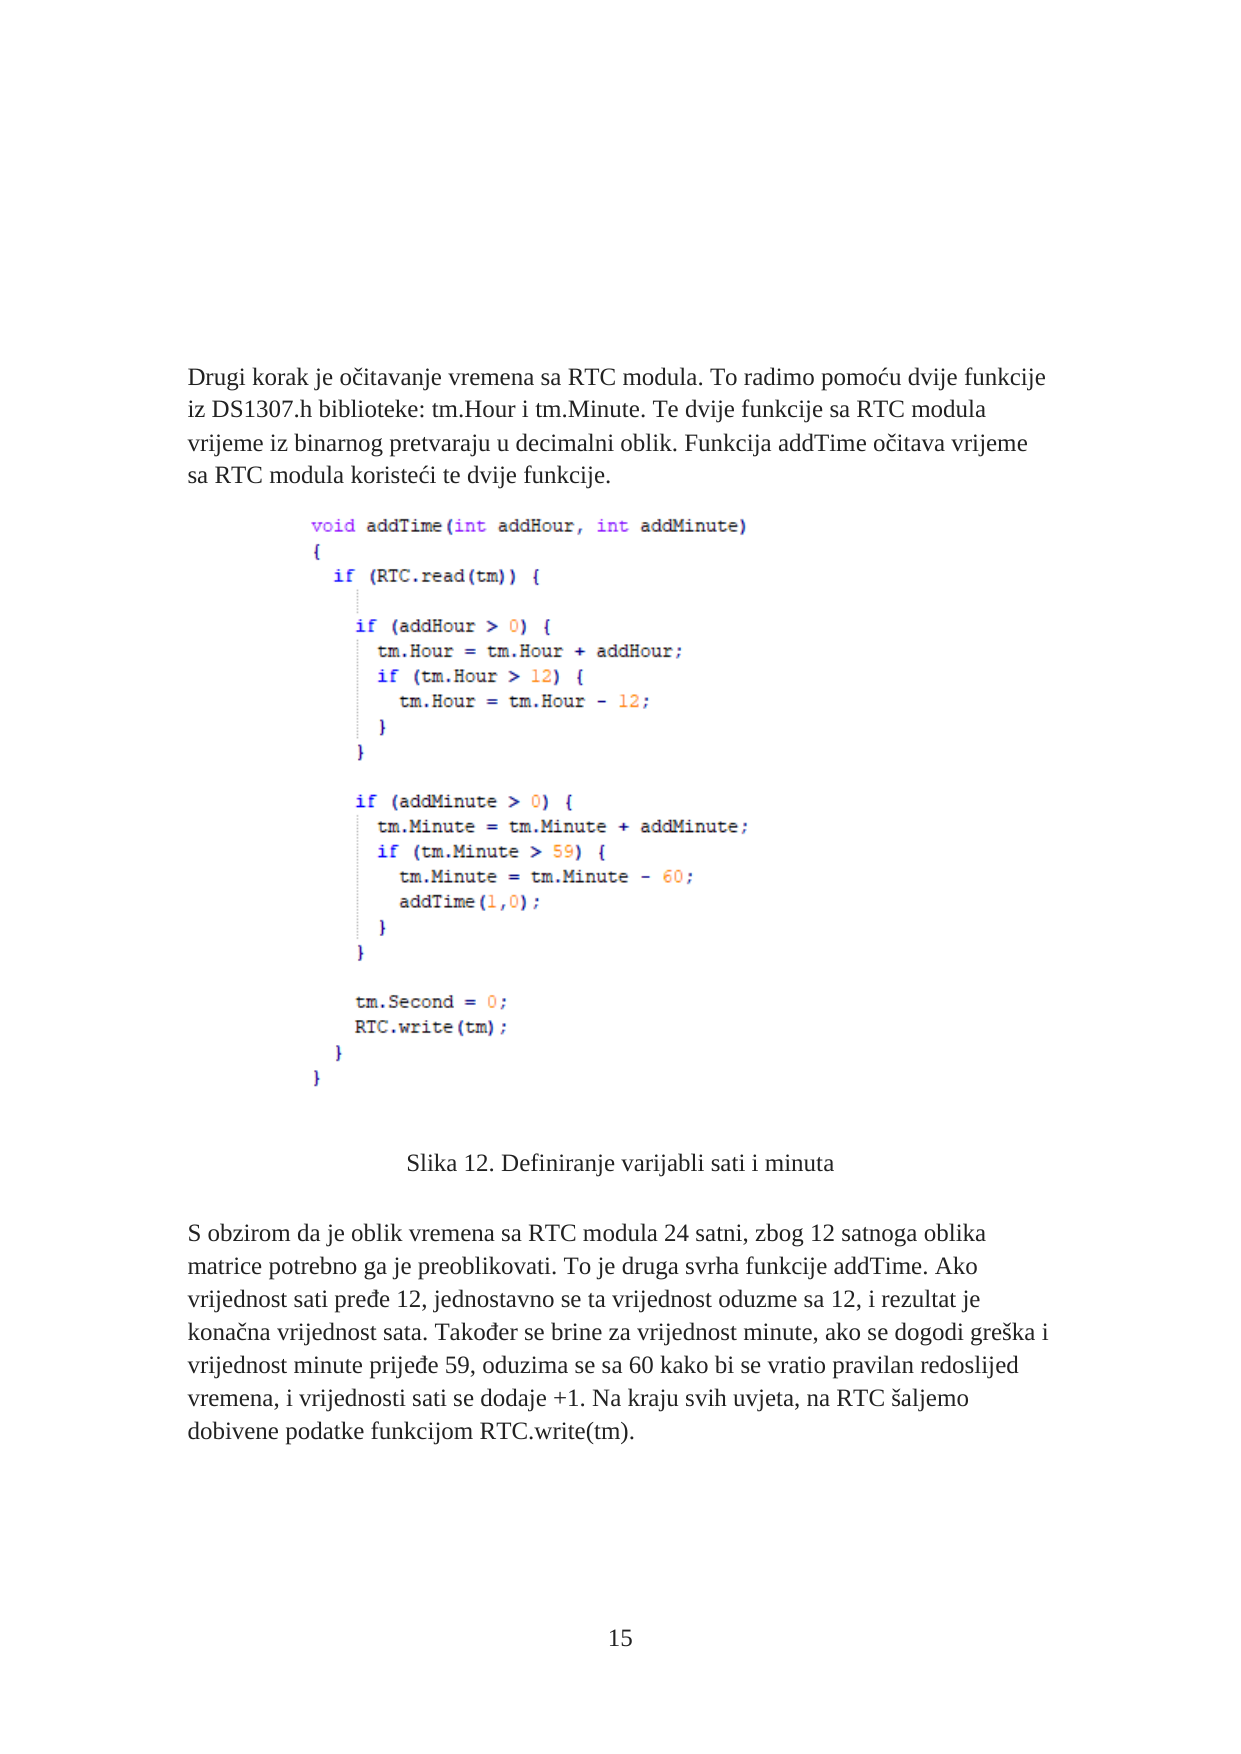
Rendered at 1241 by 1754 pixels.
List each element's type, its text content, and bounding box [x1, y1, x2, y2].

picture [310, 511, 930, 1102]
text S obzirom da je oblik vremena sa RTC modula 24 satni, zbog 12 satnoga oblika matrice potrebno ga je preoblikovati. To je druga svrha funkcije addTime. Ako vrijednost sati pređe 12, jednostavno se ta vrijednost oduzme sa 12, i rezultat je konačna vrijednost sata. Također se brine za vrijednost minute, ako se dogodi greška i vrijednost minute prijeđe 59, oduzima se sa 60 kako bi se vratio pravilan redoslijed vremena, i vrijednosti sati se dodaje +1. Na kraju svih uvjeta, na RTC šaljemo dobivene podatke funkcijom RTC.write(tm). [187, 1218, 1053, 1445]
text Drugi korak je očitavanje vremena sa RTC modula. To radimo pomoću dvije funkcije iz DS1307.h biblioteke: tm.Hour i tm.Minute. Te dvije funkcije sa RTC modula vrijeme iz binarnog pretvaraju u decimalni oblik. Funkcija addTime očitava vrijeme sa RTC modula koristeći te dvije funkcije. [187, 362, 1053, 489]
